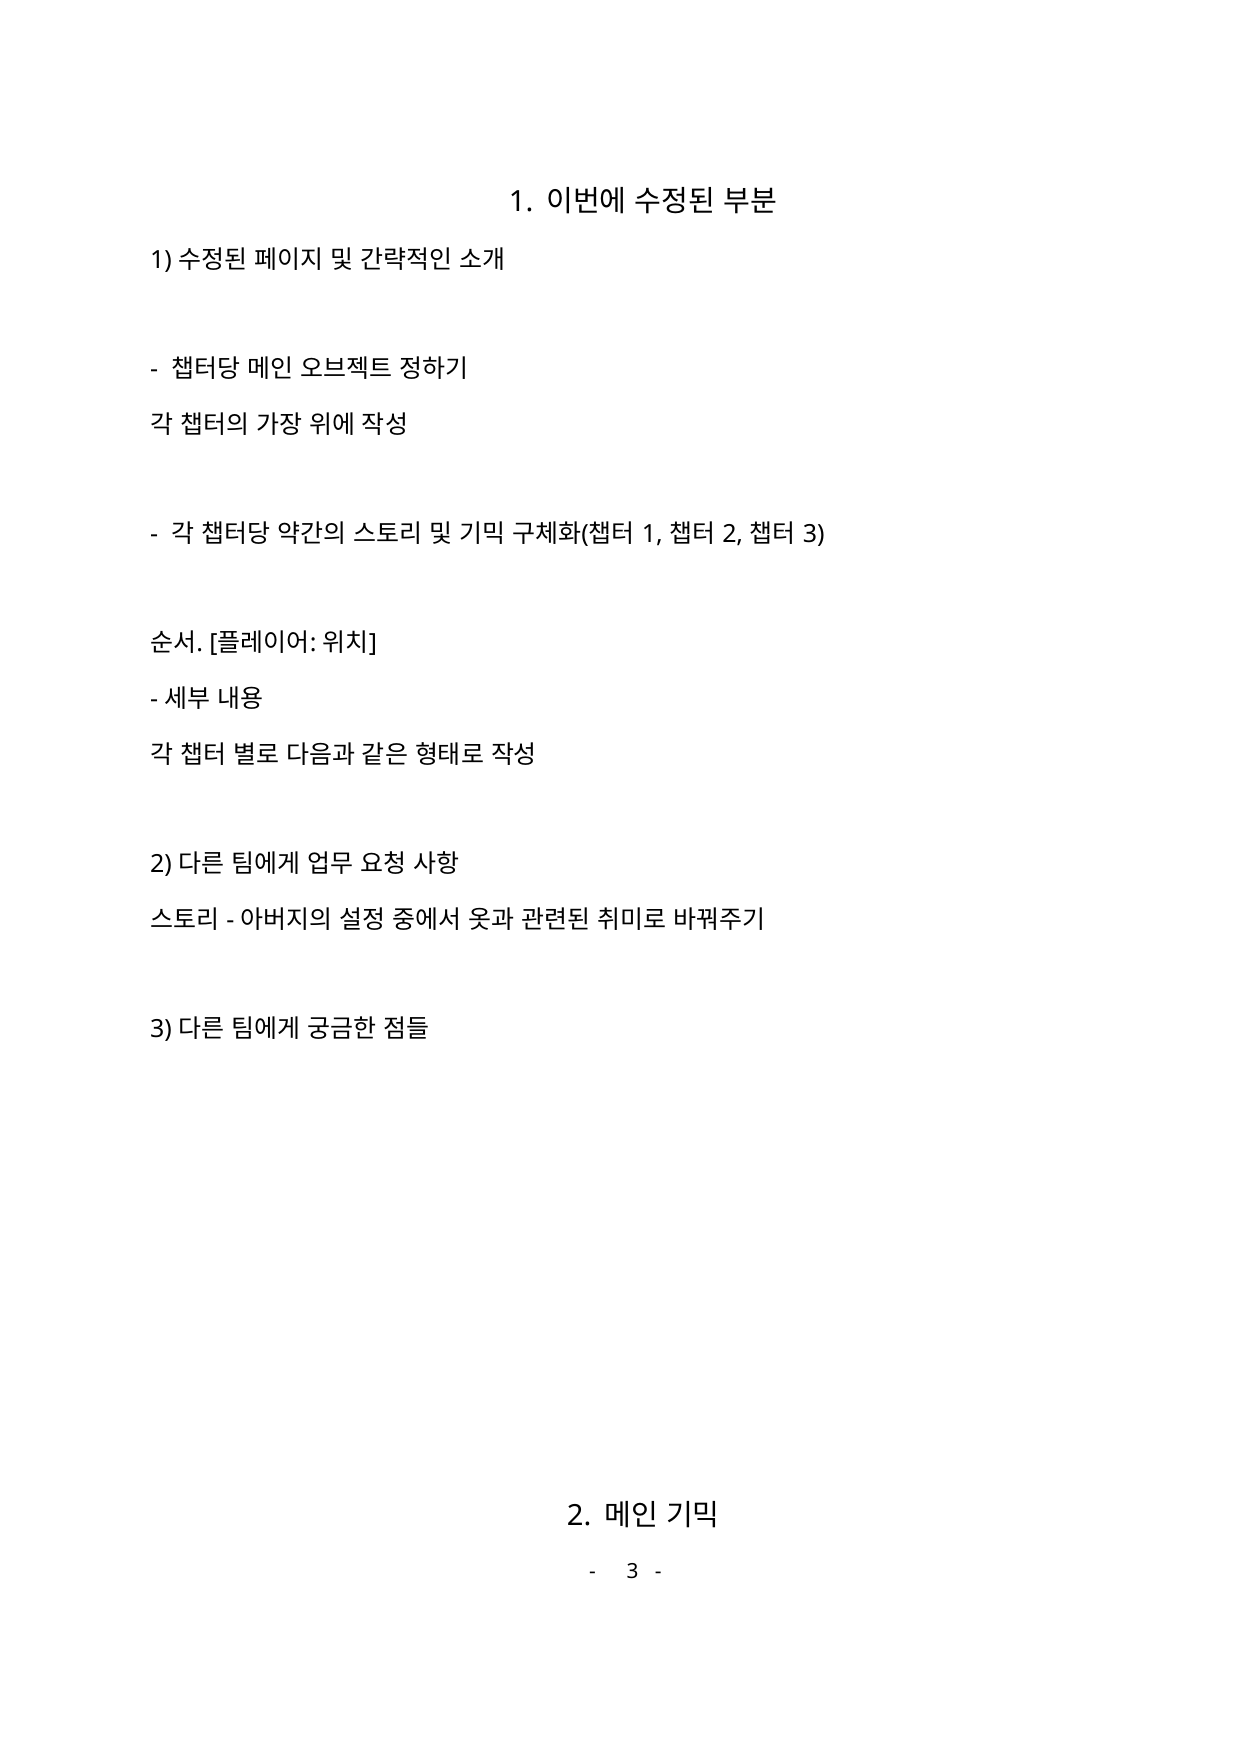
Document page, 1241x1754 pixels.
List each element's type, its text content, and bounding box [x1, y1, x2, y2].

text 2) 다른 팀에게 업무 요청 사항 [150, 843, 1090, 880]
text 각 챕터의 가장 위에 작성 [150, 404, 1090, 441]
text - 각 챕터당 약간의 스토리 및 기믹 구체화(챕터 1, 챕터 2, 챕터 3) [150, 514, 1090, 550]
list 메인 기믹 [196, 1492, 1090, 1534]
text - 챕터당 메인 오브젝트 정하기 [150, 349, 1090, 385]
text 각 챕터 별로 다음과 같은 형태로 작성 [150, 734, 1090, 771]
text - 세부 내용 [150, 678, 1090, 715]
text 3) 다른 팀에게 궁금한 점들 [150, 1008, 1090, 1044]
text 순서. [플레이어: 위치] [150, 623, 1090, 659]
text 1) 수정된 페이지 및 간략적인 소개 [150, 239, 1090, 276]
text 스토리 - 아버지의 설정 중에서 옷과 관련된 취미로 바꿔주기 [150, 899, 1090, 935]
list 이번에 수정된 부분 [196, 177, 1090, 219]
